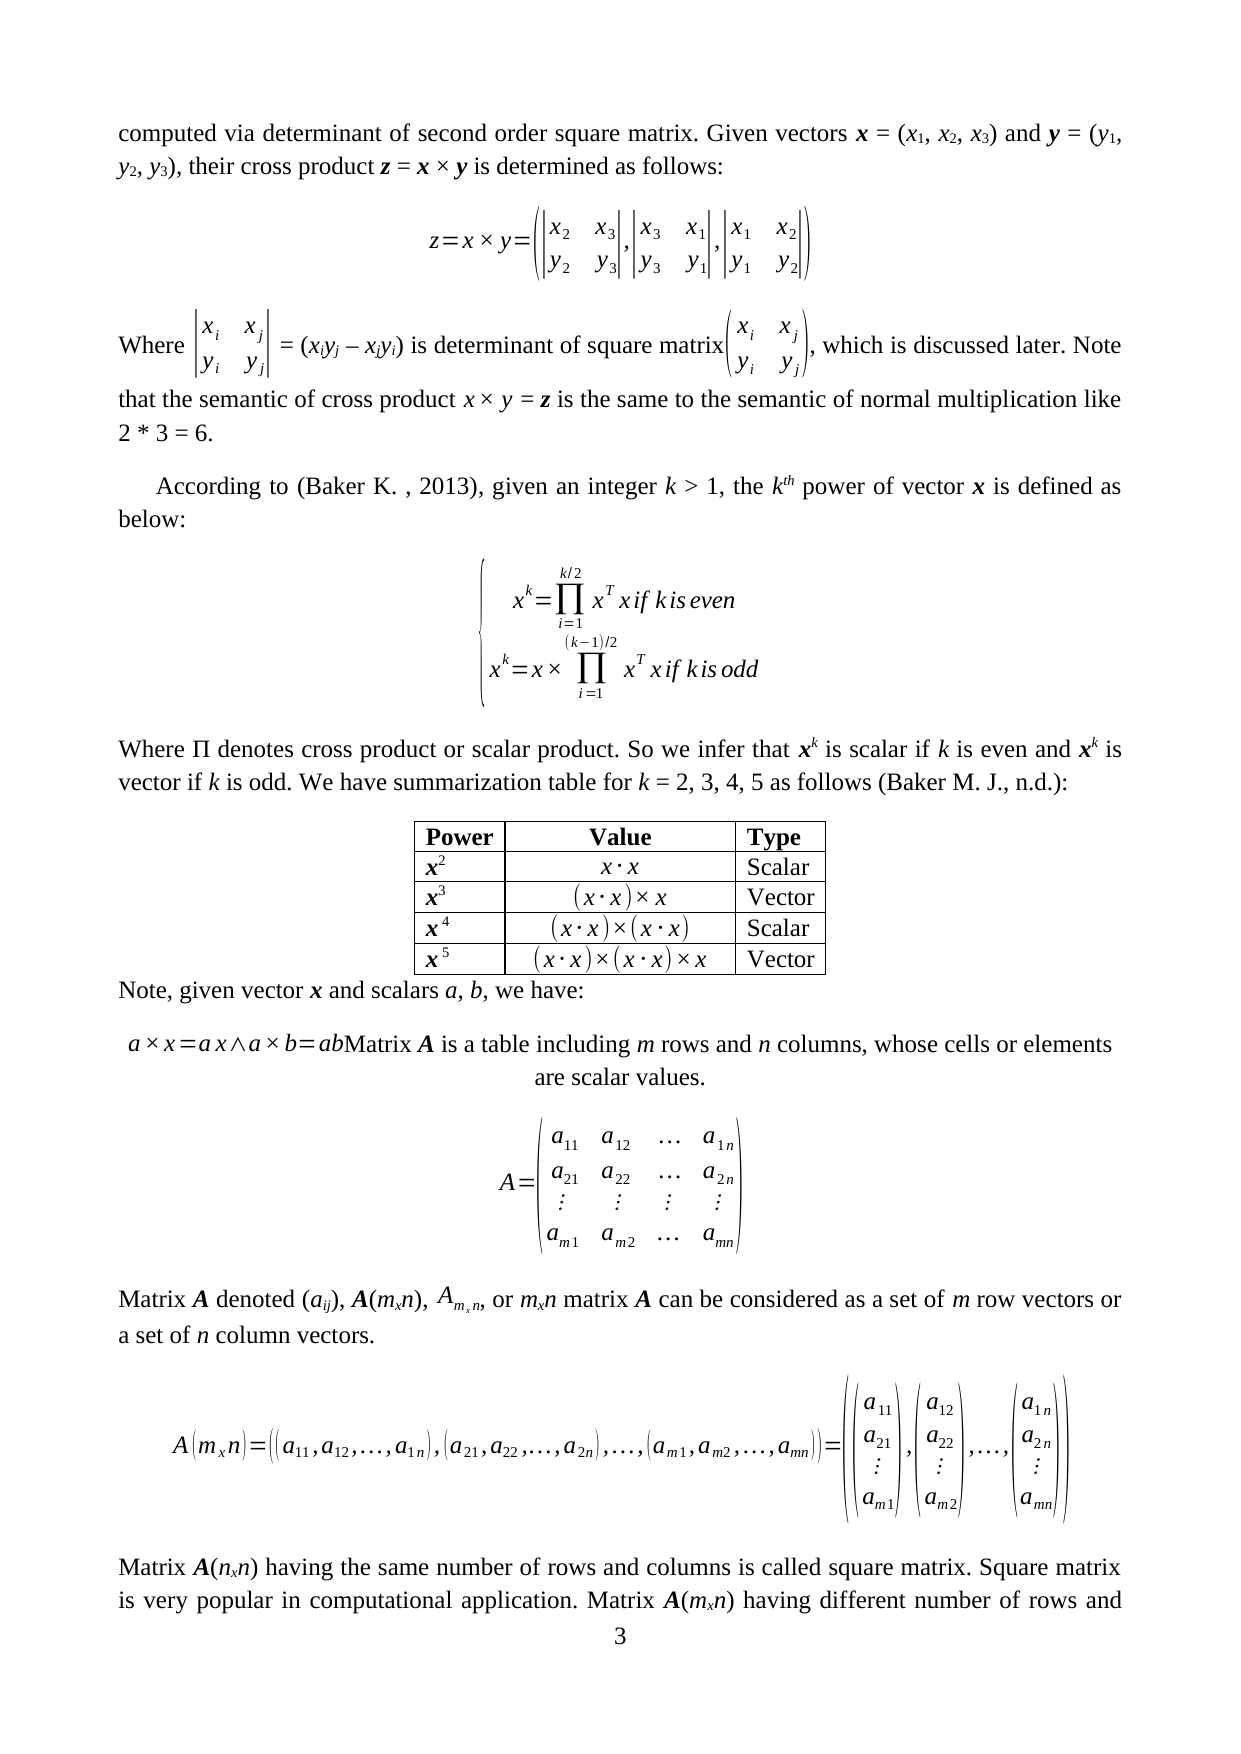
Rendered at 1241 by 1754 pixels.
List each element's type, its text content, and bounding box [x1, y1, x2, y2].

table_cell x2 [415, 852, 504, 881]
table_header Power [415, 822, 504, 851]
table_cell Scalar [736, 852, 825, 881]
table_cell Vector [736, 944, 825, 974]
table_cell Vector [736, 882, 825, 912]
table_cell [506, 913, 735, 943]
table_cell Scalar [736, 913, 825, 943]
table_cell [506, 882, 735, 912]
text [118, 1552, 1122, 1613]
table_cell [506, 852, 735, 881]
table_cell x3 [415, 882, 504, 912]
text Matrix A is a table including m rows and n columns, whose cells or elements are scalar values. [118, 1029, 1122, 1091]
text Where Π denotes cross product or scalar product. So we infer that xk is scalar if k is even and xk is vector if k is odd. We have summarization table for k = 2, 3, 4, 5 as follows : [118, 734, 1122, 796]
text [118, 118, 1122, 180]
text Note, given vector x and scalars a, b, we have: [118, 975, 1122, 1004]
text Where = (xiyj – xjyi) is determinant of square matrix, which is discussed later. Note that the semantic of cross product = z is the same to the semantic of normal multiplication like 2 * 3 = 6. [118, 309, 1122, 446]
table_cell [506, 944, 735, 974]
text Matrix A denoted (aij), A(mxn), , or mxn matrix A can be considered as a set of m row vectors or a set of n column vectors. [118, 1282, 1122, 1348]
table_header Value [506, 822, 735, 851]
table_cell x 5 [415, 944, 504, 974]
table_header Type [736, 822, 825, 851]
text According to , given an integer k > 1, the kth power of vector x is defined as below: [118, 471, 1122, 533]
table_cell x 4 [415, 913, 504, 943]
